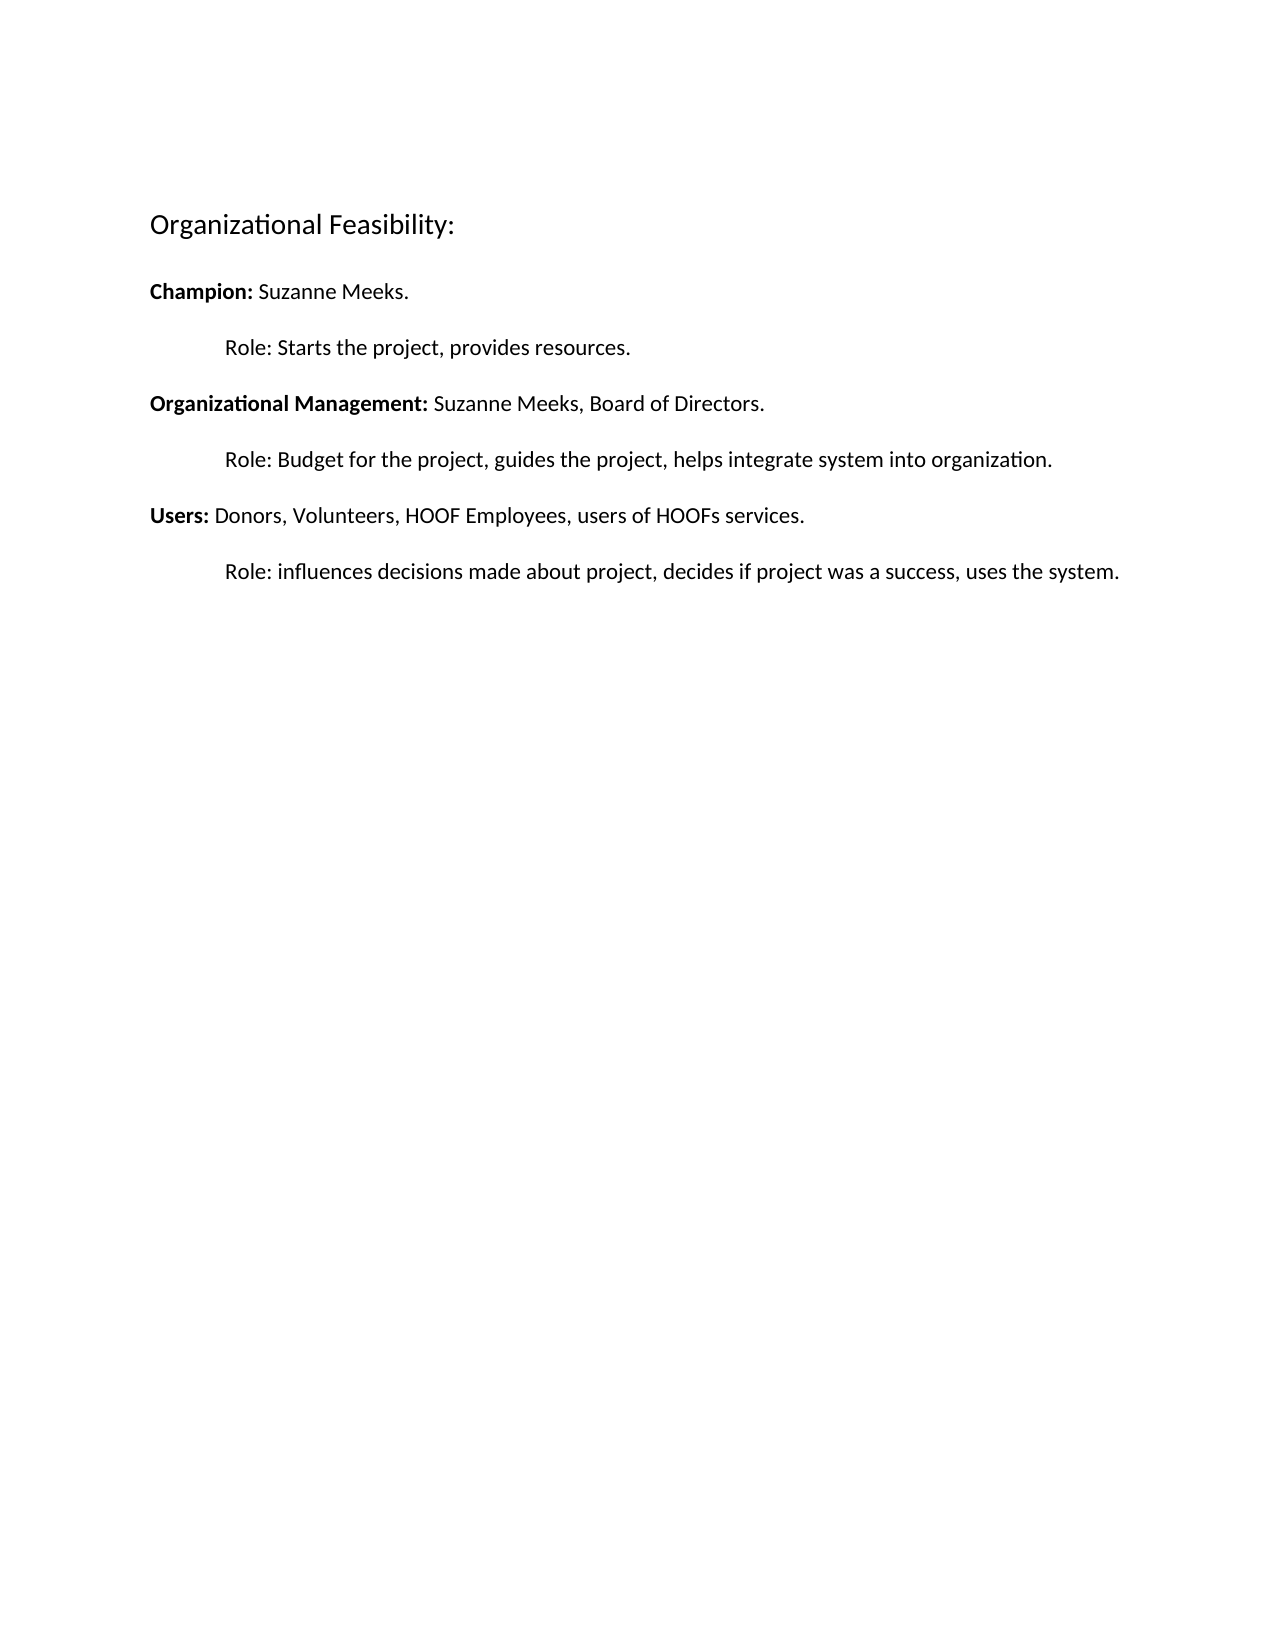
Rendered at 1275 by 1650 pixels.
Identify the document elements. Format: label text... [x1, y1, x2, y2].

text Organizational Management: Suzanne Meeks, Board of Directors. [150, 389, 1125, 417]
text Organizational Feasibility: [150, 206, 1125, 242]
text Role: influences decisions made about project, decides if project was a success, uses the system. [150, 557, 1125, 586]
text Champion: Suzanne Meeks. [150, 277, 1125, 305]
text Users: Donors, Volunteers, HOOF Employees, users of HOOFs services. [150, 501, 1125, 529]
text Role: Budget for the project, guides the project, helps integrate system into organization. [150, 445, 1125, 473]
text Role: Starts the project, provides resources. [150, 333, 1125, 361]
